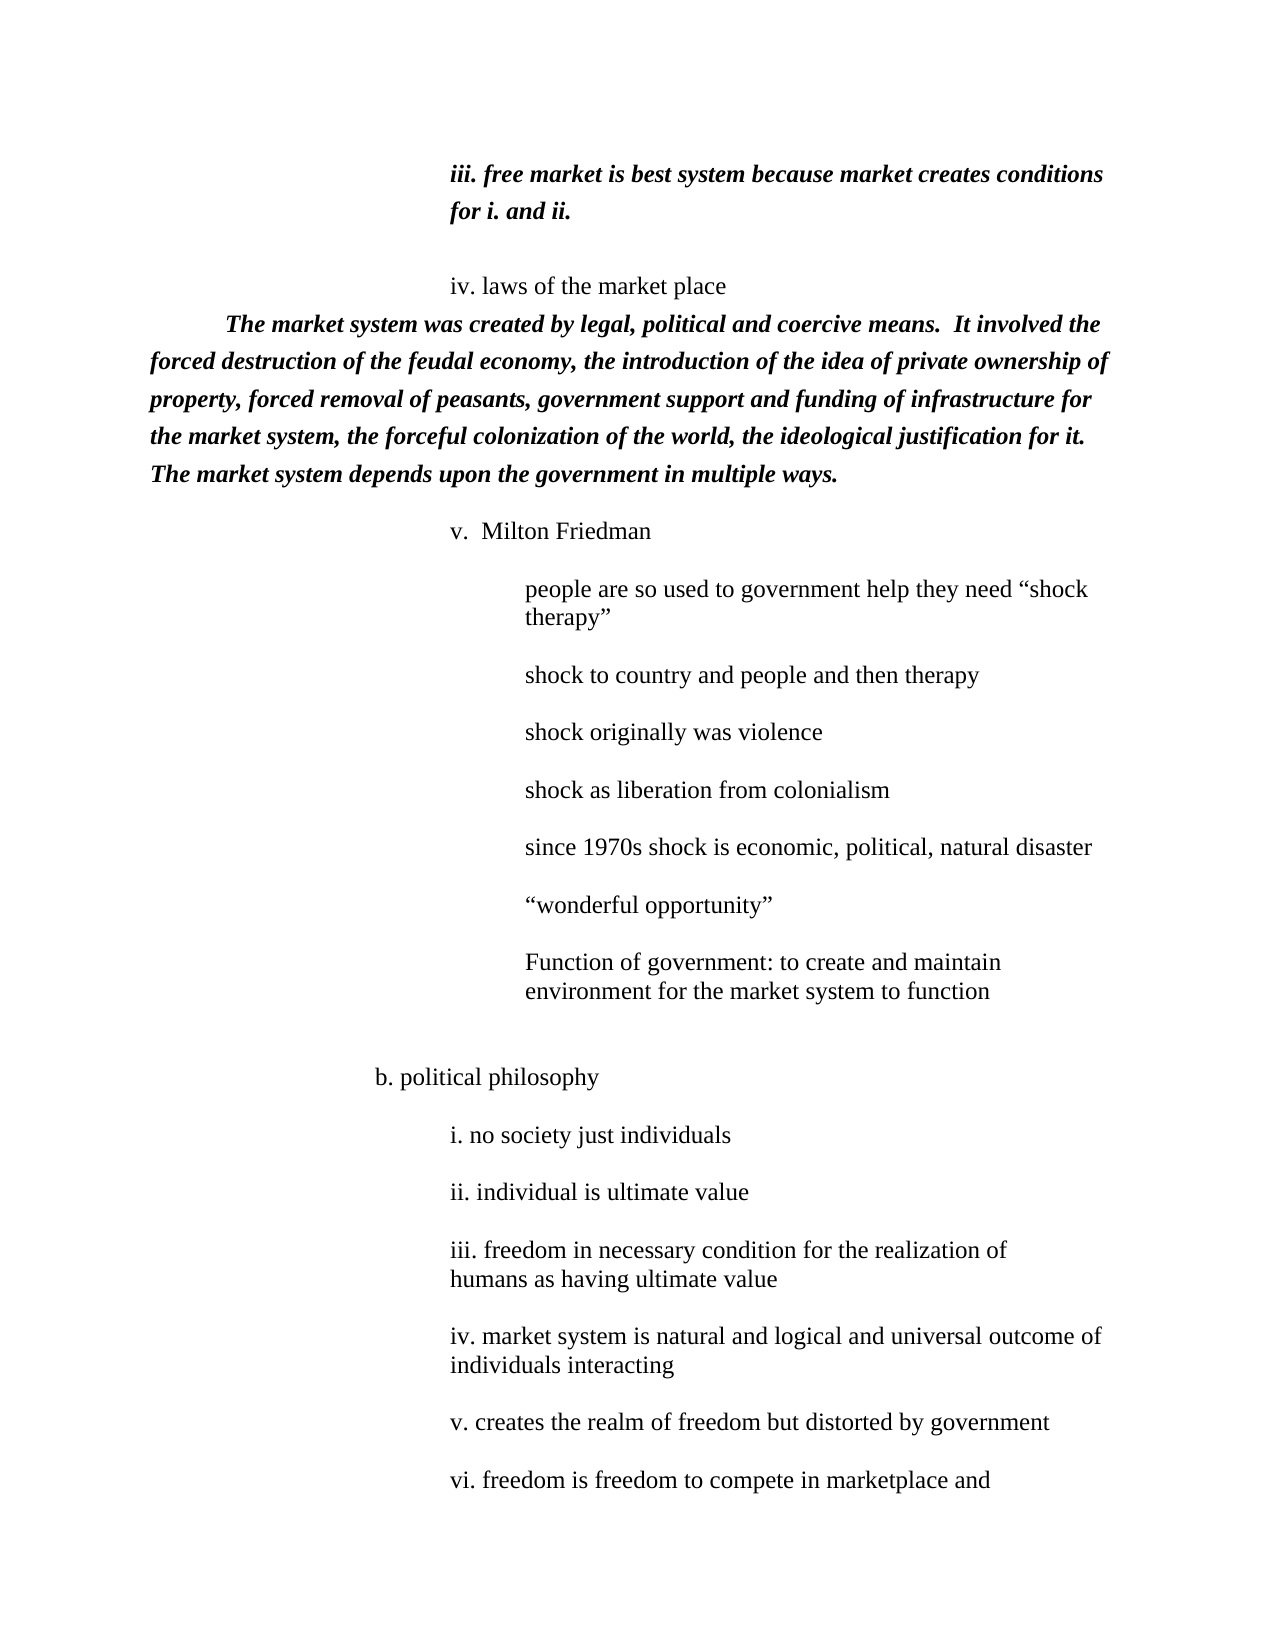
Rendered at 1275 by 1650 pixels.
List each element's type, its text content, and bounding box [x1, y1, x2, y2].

text since 1970s shock is economic, political, natural disaster [450, 832, 1125, 861]
text v. Milton Friedman [150, 516, 1125, 545]
text “wonderful opportunity” [450, 890, 1125, 919]
text shock as liberation from colonialism [150, 775, 1125, 804]
text shock to country and people and then therapy [150, 660, 1125, 689]
text iv. market system is natural and logical and universal outcome of individuals interacting [450, 1321, 1125, 1379]
text people are so used to government help they need “shock therapy” [525, 574, 1125, 631]
text The market system was created by legal, political and coercive means. It involved the forced destruction of the feudal economy, the introduction of the idea of private ownership of property, forced removal of peasants, government support and funding of infrastructure for the market system, the forceful colonization of the world, the ideological justification for it. The market system depends upon the government in multiple ways. [150, 300, 1125, 487]
text shock originally was violence [150, 717, 1125, 746]
text Function of government: to create and maintain environment for the market system to function [525, 947, 1125, 1005]
text iii. free market is best system because market creates conditions for i. and ii. [450, 150, 1125, 225]
text v. creates the realm of freedom but distorted by government [150, 1407, 1125, 1436]
text humans as having ultimate value [150, 1264, 1125, 1292]
text vi. freedom is freedom to compete in marketplace and [150, 1465, 1125, 1494]
text iv. laws of the market place [450, 262, 1125, 300]
text iii. freedom in necessary condition for the realization of [150, 1235, 1125, 1264]
text i. no society just individuals [150, 1120, 1125, 1149]
text ii. individual is ultimate value [150, 1177, 1125, 1206]
text b. political philosophy [150, 1062, 1125, 1091]
